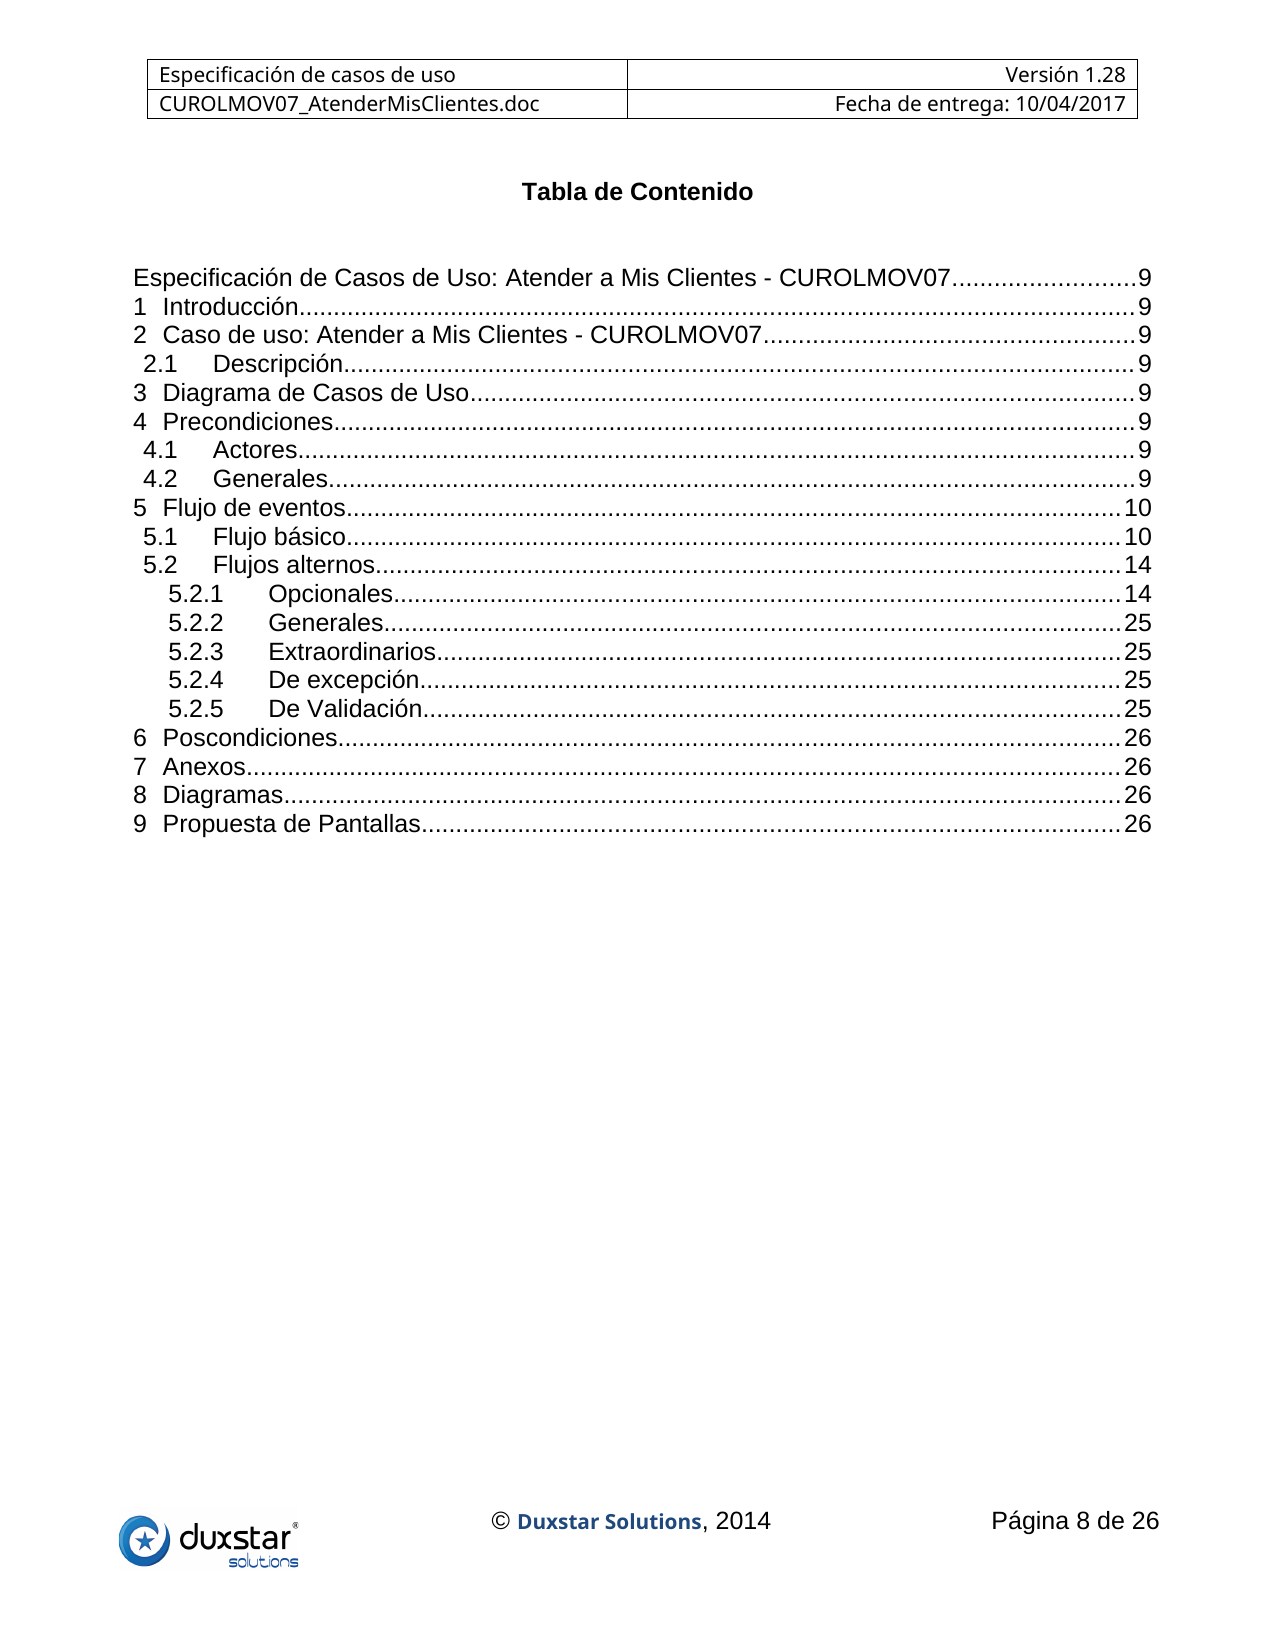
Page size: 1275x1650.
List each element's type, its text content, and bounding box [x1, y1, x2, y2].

text 4.1 Actores 9 [143, 435, 1157, 464]
text 3 Diagrama de Casos de Uso 9 [133, 378, 1157, 407]
text 4 Precondiciones 9 [133, 407, 1157, 435]
text 5.2.4 De excepción 25 [168, 665, 1157, 694]
text 4.2 Generales 9 [143, 464, 1157, 493]
text 5.2.1 Opcionales 14 [168, 579, 1157, 608]
text 2.1 Descripción 9 [143, 349, 1157, 378]
text 1 Introducción 9 [133, 292, 1157, 320]
text 5 Flujo de eventos 10 [133, 493, 1157, 522]
text 5.2 Flujos alternos 14 [143, 550, 1157, 579]
text 7 Anexos 26 [133, 752, 1157, 780]
picture [118, 1506, 299, 1571]
text 8 Diagramas 26 [133, 780, 1157, 809]
text 5.1 Flujo básico 10 [143, 522, 1157, 550]
text 5.2.3 Extraordinarios 25 [168, 637, 1157, 665]
title Tabla de Contenido [118, 177, 1157, 205]
text 6 Poscondiciones 26 [133, 723, 1157, 752]
text 9 Propuesta de Pantallas 26 [133, 809, 1157, 838]
text Especificación de Casos de Uso: Atender a Mis Clientes - CUROLMOV07 9 [133, 263, 1157, 292]
text 2 Caso de uso: Atender a Mis Clientes - CUROLMOV07 9 [133, 320, 1157, 349]
text 5.2.5 De Validación 25 [168, 694, 1157, 723]
text 5.2.2 Generales 25 [168, 608, 1157, 637]
